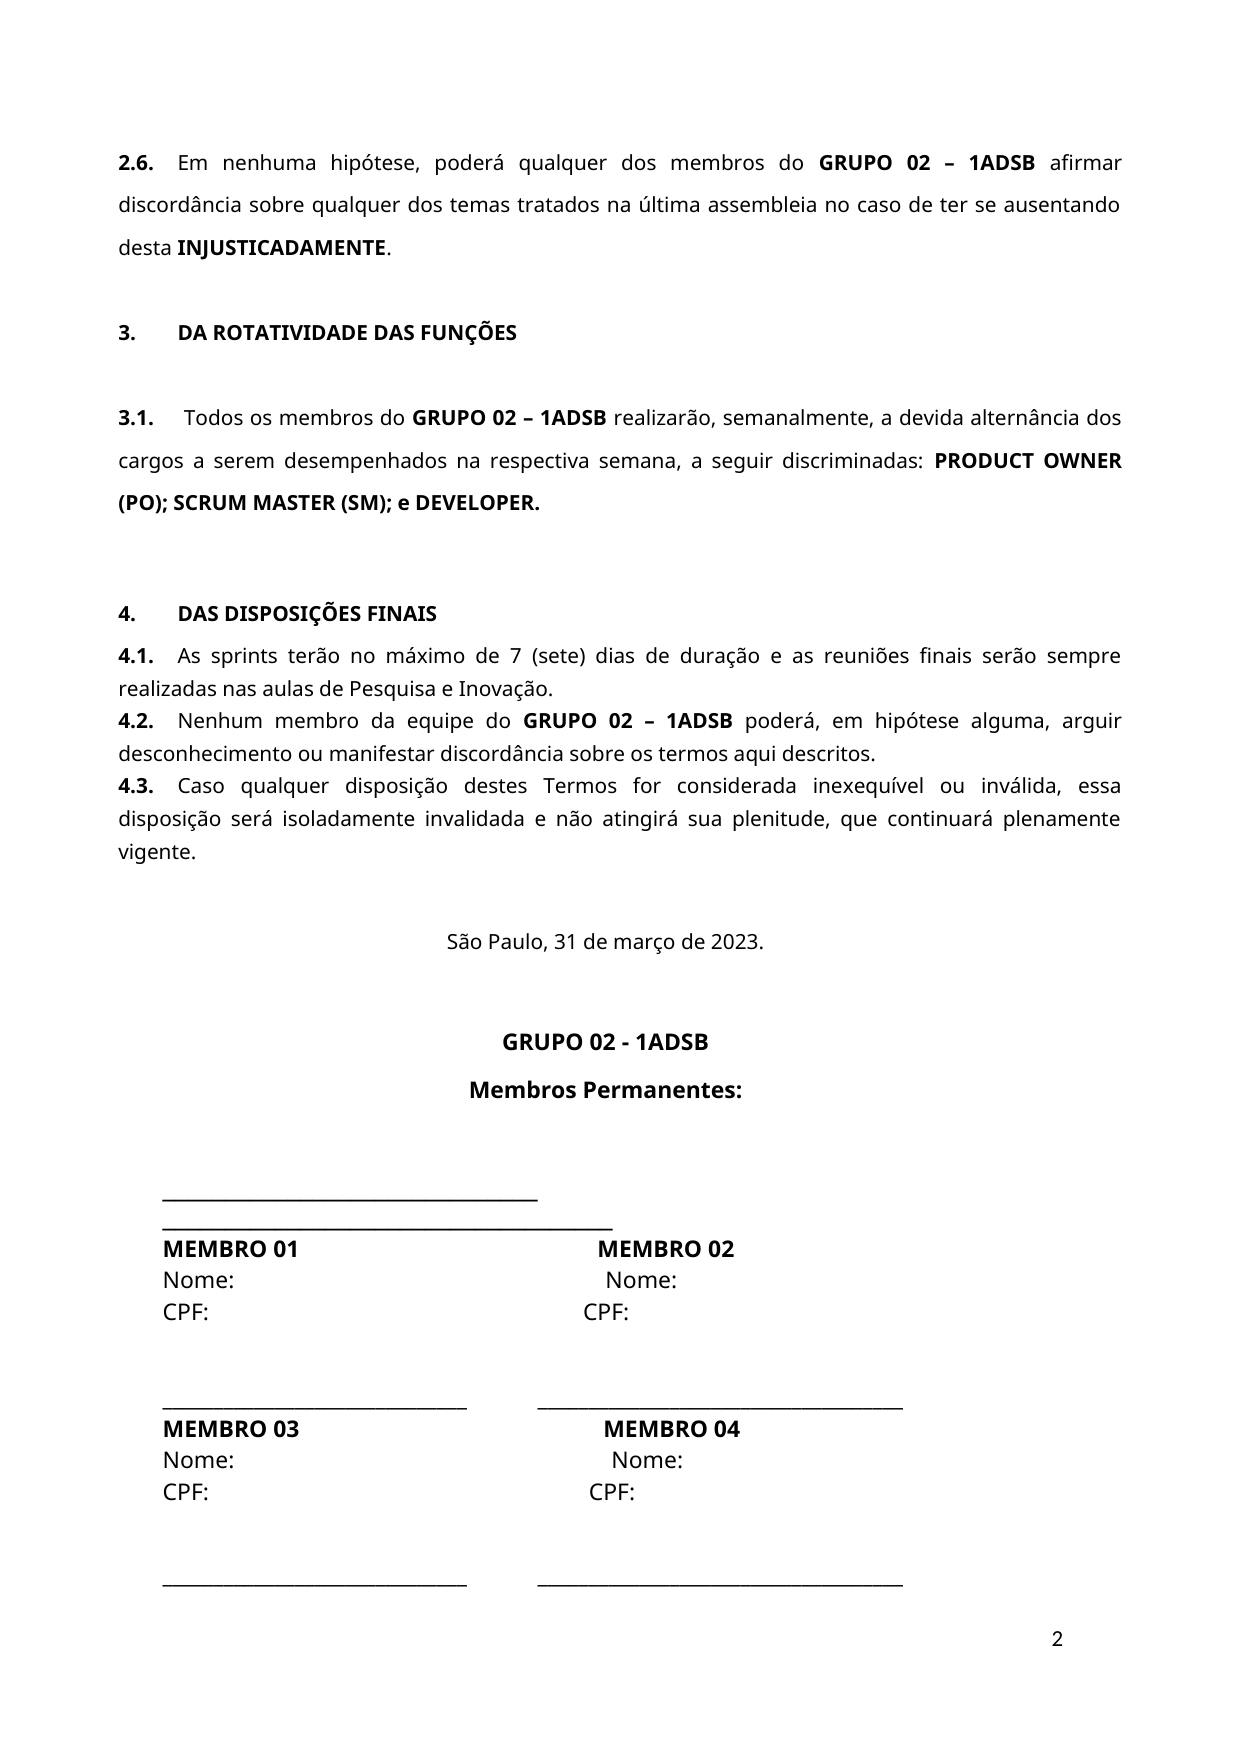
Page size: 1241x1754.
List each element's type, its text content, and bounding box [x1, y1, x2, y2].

text CPF: CPF: [162, 1295, 1063, 1327]
list As sprints terão no máximo de 7 (sete) dias de duração e as reuniões finais serão sempre realizadas nas aulas de Pesquisa e Inovação. [118, 641, 1122, 702]
text GRUPO 02 - 1ADSB [148, 1026, 1063, 1057]
text Membros Permanentes: [148, 1073, 1063, 1105]
list Caso qualquer disposição destes Termos for considerada inexequível ou inválida, essa disposição será isoladamente invalidada e não atingirá sua plenitude, que continuará plenamente vigente. [118, 772, 1122, 865]
text ______________________________ ____________________________________ [162, 1559, 1063, 1591]
text ______________________________ ____________________________________ [162, 1175, 1063, 1233]
list Em nenhuma hipótese, poderá qualquer dos membros do GRUPO 02 – 1ADSB afirmar discordância sobre qualquer dos temas tratados na última assembleia no caso de ter se ausentando desta INJUSTICADAMENTE. [118, 148, 1122, 261]
list Nenhum membro da equipe do GRUPO 02 – 1ADSB poderá, em hipótese alguma, arguir desconhecimento ou manifestar discordância sobre os termos aqui descritos. [118, 706, 1122, 767]
text MEMBRO 01 MEMBRO 02 [162, 1233, 1063, 1264]
list DA ROTATIVIDADE DAS FUNÇÕES [118, 318, 1122, 346]
text Nome: Nome: [162, 1264, 1063, 1295]
text MEMBRO 03 MEMBRO 04 [162, 1413, 1063, 1444]
text Nome: Nome: [162, 1444, 1063, 1476]
text ______________________________ ____________________________________ [162, 1382, 1063, 1413]
list Todos os membros do GRUPO 02 – 1ADSB realizarão, semanalmente, a devida alternância dos cargos a serem desempenhados na respectiva semana, a seguir discriminadas: PRODUCT OWNER (PO); SCRUM MASTER (SM); e DEVELOPER. [118, 403, 1122, 517]
list DAS DISPOSIÇÕES FINAIS [118, 599, 1122, 627]
text São Paulo, 31 de março de 2023. [148, 927, 1063, 956]
text CPF: CPF: [162, 1476, 1063, 1507]
